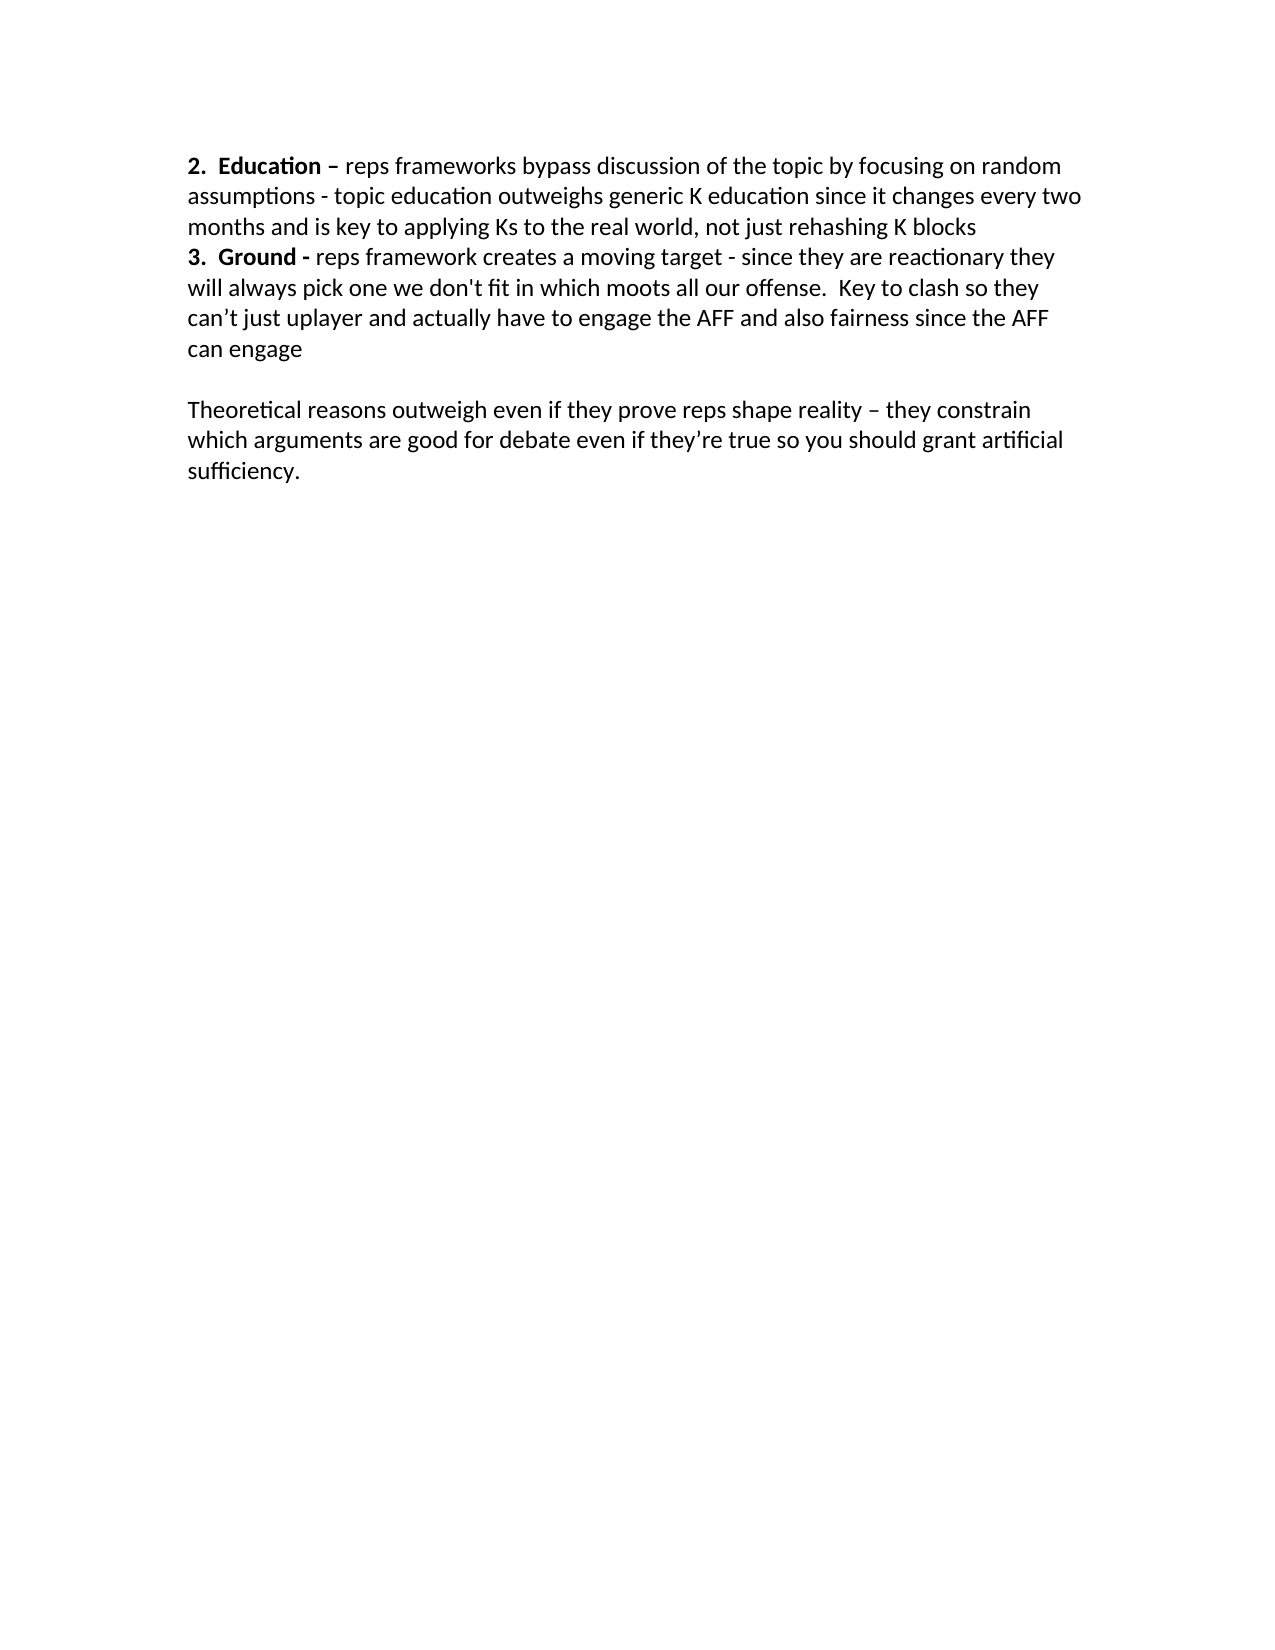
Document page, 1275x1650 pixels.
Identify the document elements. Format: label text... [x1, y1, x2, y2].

text 3. Ground - reps framework creates a moving target - since they are reactionary they will always pick one we don't fit in which moots all our offense. Key to clash so they can’t just uplayer and actually have to engage the AFF and also fairness since the AFF can engage [187, 242, 1087, 364]
text 2. Education – reps frameworks bypass discussion of the topic by focusing on random assumptions - topic education outweighs generic K education since it changes every two months and is key to applying Ks to the real world, not just rehashing K blocks [187, 150, 1087, 242]
text Theoretical reasons outweigh even if they prove reps shape reality – they constrain which arguments are good for debate even if they’re true so you should grant artificial sufficiency. [187, 394, 1087, 486]
